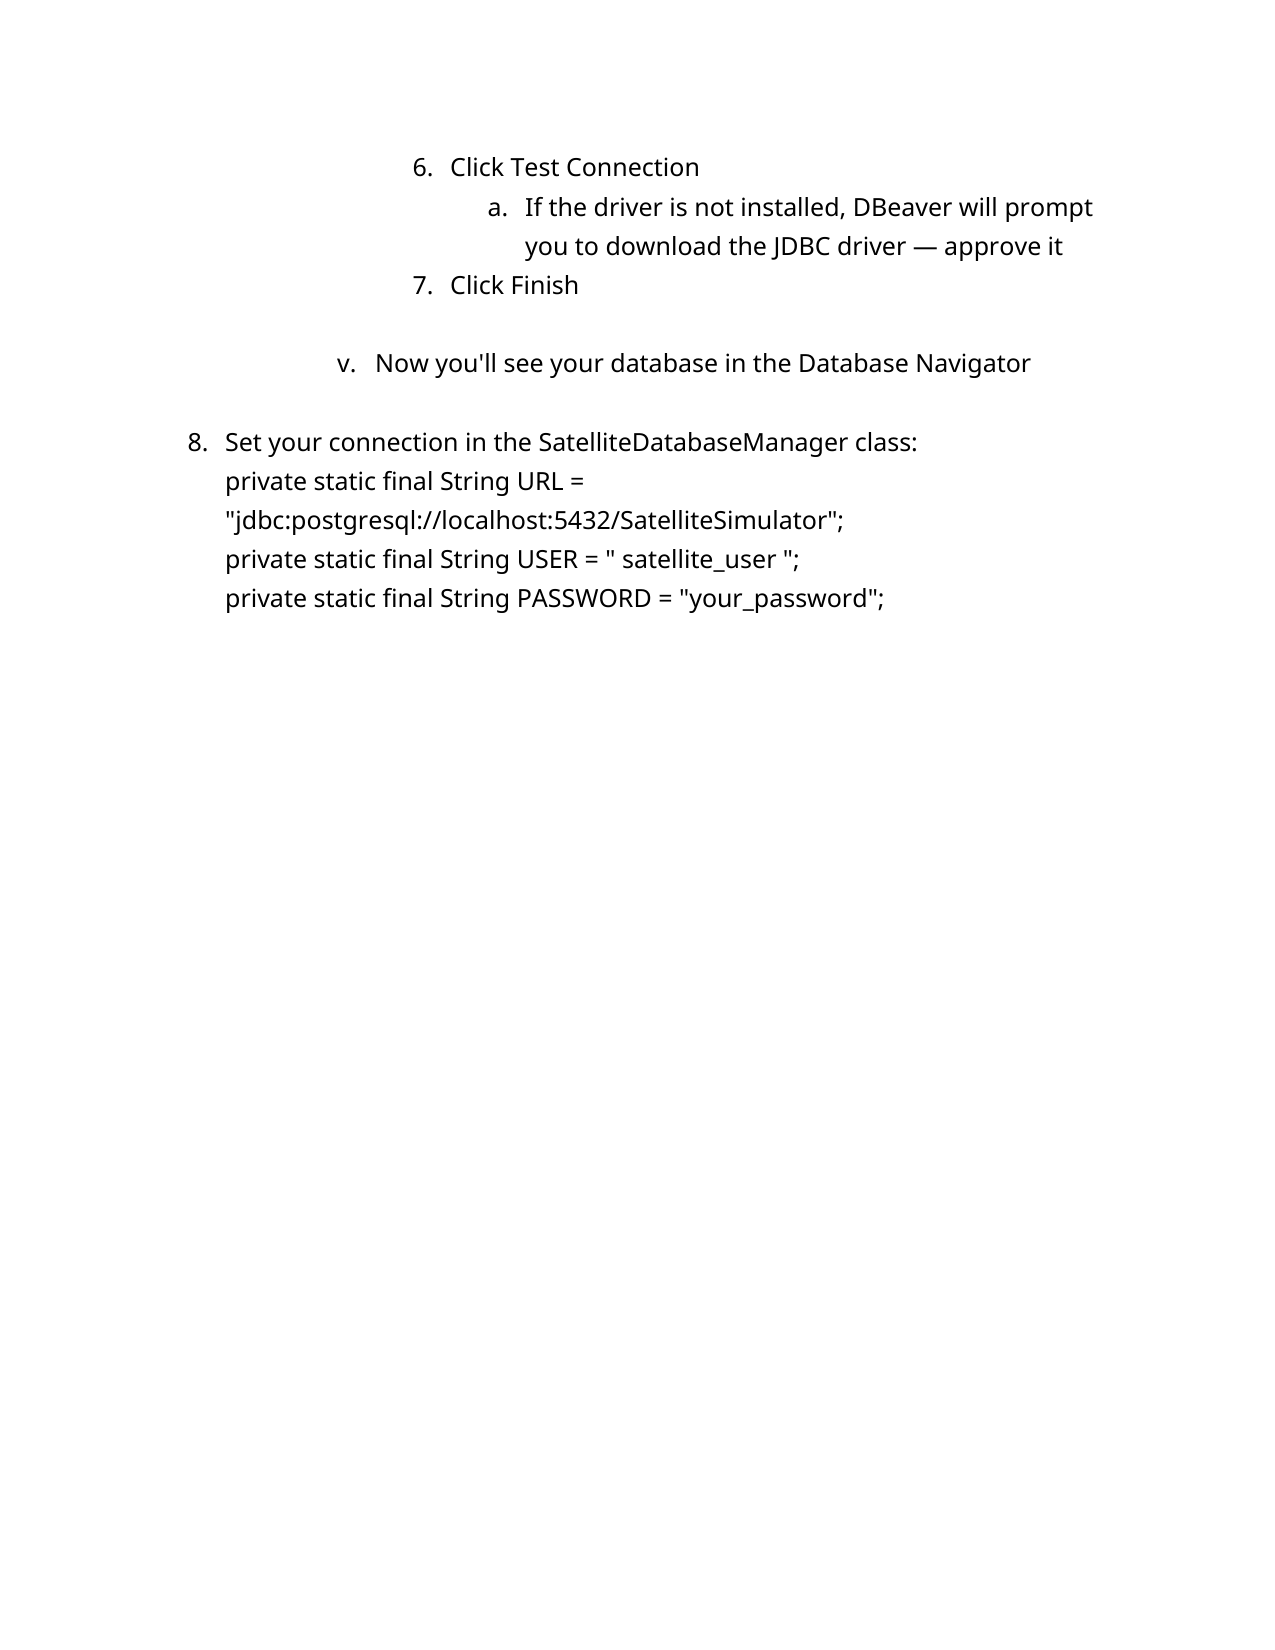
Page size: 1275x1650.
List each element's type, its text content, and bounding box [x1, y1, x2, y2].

text private static final String USER = " satellite_user "; [225, 542, 1125, 576]
list Set your connection in the SatelliteDatabaseManager class: [187, 424, 1125, 458]
list If the driver is not installed, DBeaver will prompt you to download the JDBC driver — approve it [487, 189, 1125, 262]
list Now you'll see your database in the Database Navigator [356, 346, 1125, 419]
text private static final String PASSWORD = "your_password"; [225, 581, 1125, 615]
text private static final String URL = "jdbc:postgresql://localhost:5432/SatelliteSimulator"; [225, 463, 1125, 537]
list Click Test Connection [412, 150, 1125, 184]
list Click Finish [412, 267, 1125, 341]
